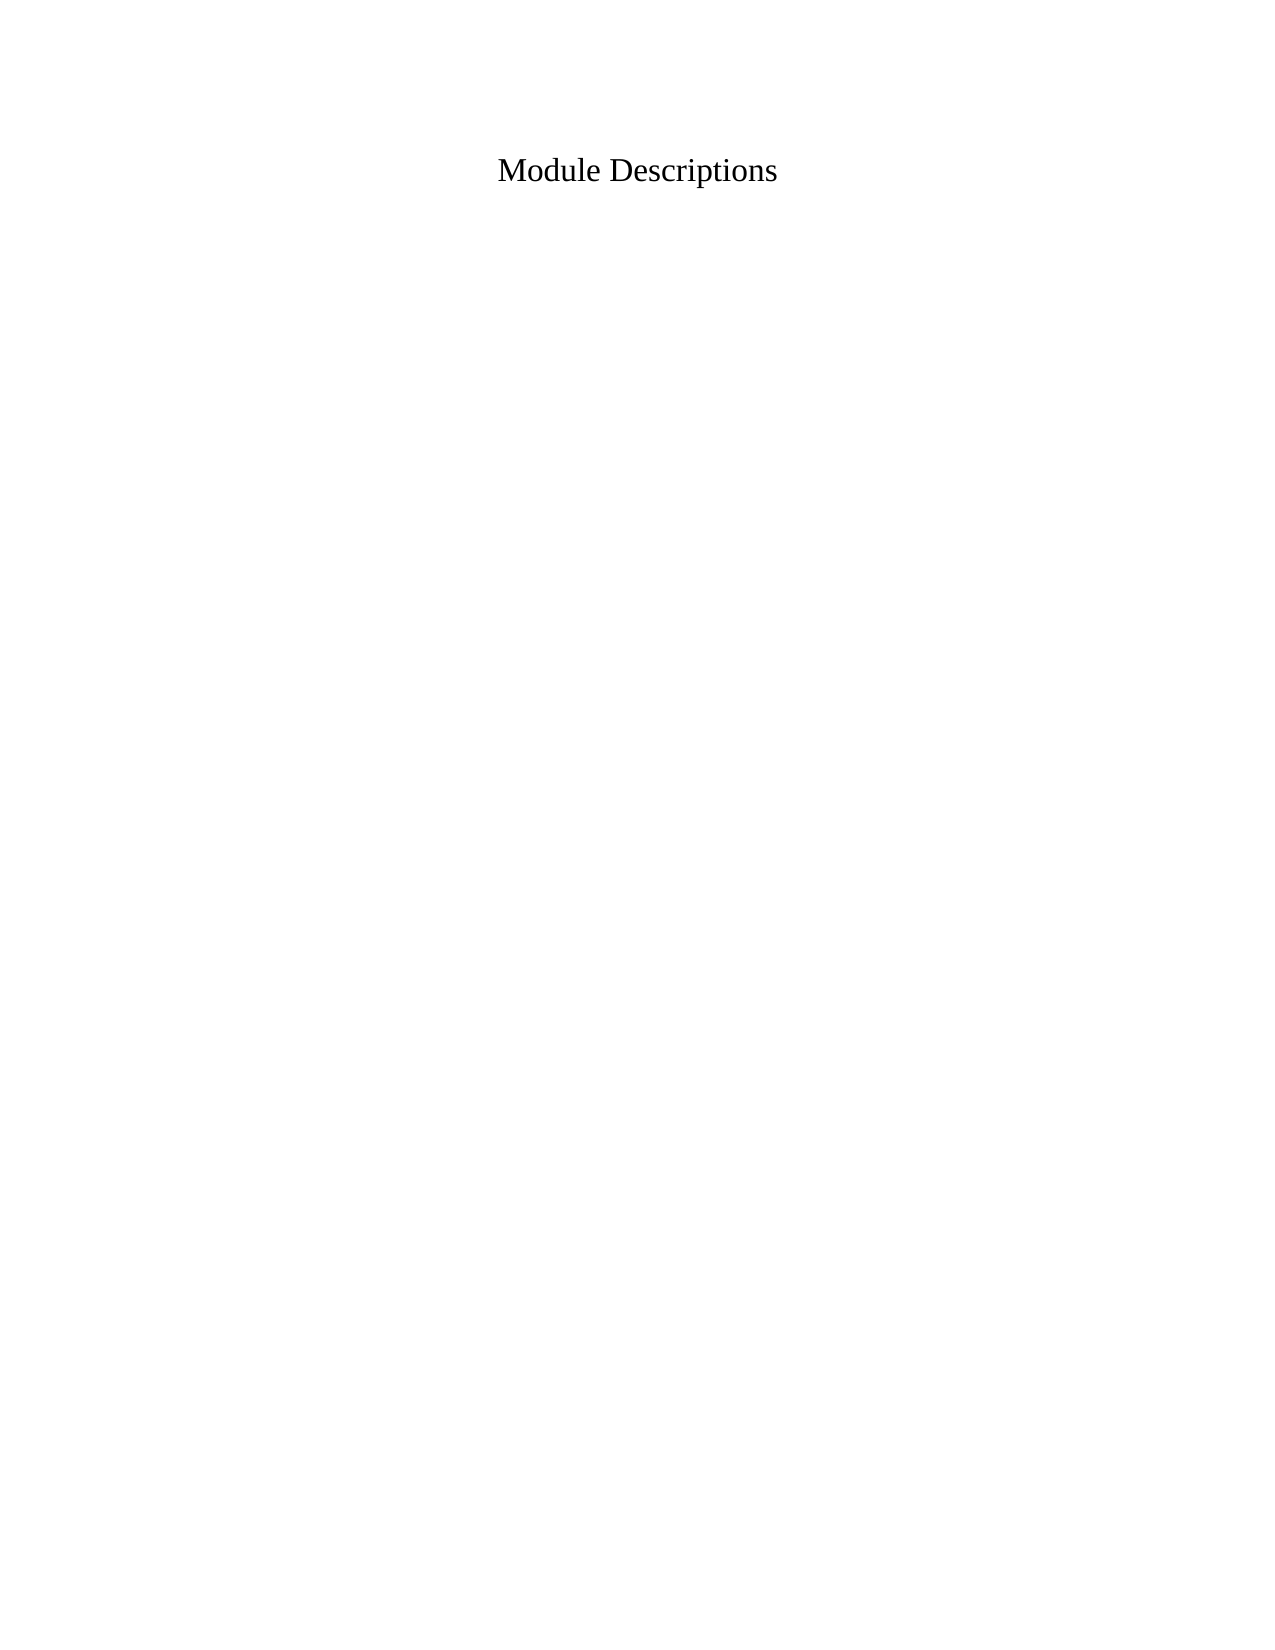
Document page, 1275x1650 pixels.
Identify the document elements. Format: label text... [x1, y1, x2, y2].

text Module Descriptions [150, 150, 1125, 188]
